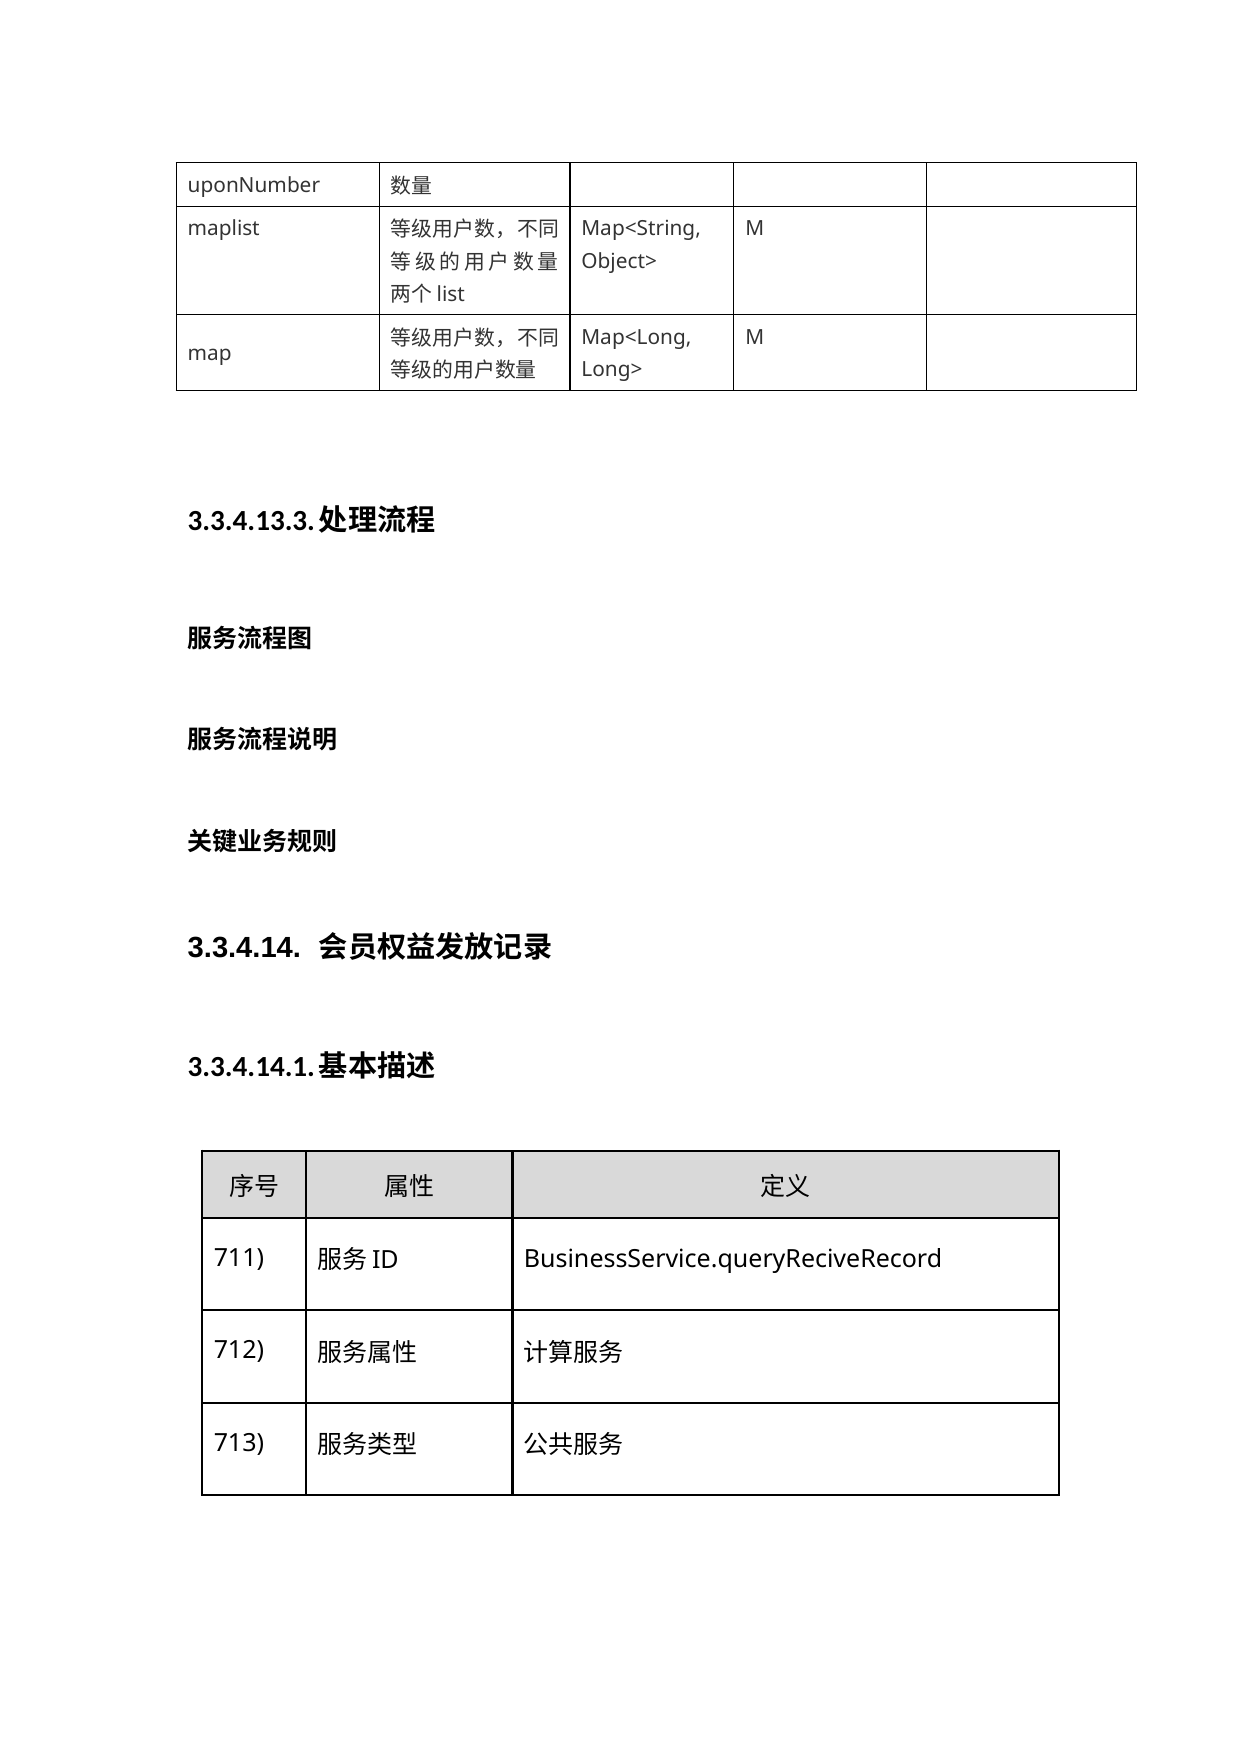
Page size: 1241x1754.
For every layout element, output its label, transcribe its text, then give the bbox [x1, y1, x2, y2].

subtitle 会员权益发放记录 [187, 913, 1053, 978]
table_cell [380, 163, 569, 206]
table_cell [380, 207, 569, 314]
subtitle 服务流程图 [187, 604, 1053, 669]
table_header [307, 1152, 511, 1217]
subtitle 基本描述 [187, 1031, 1053, 1096]
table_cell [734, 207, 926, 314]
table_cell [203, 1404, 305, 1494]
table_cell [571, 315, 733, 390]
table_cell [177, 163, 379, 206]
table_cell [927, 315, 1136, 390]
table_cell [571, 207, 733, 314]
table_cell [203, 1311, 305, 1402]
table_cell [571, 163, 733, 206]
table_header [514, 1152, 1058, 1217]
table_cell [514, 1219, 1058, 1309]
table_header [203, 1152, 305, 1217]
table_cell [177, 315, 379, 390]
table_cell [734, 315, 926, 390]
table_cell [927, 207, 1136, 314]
subtitle 处理流程 [187, 485, 1053, 550]
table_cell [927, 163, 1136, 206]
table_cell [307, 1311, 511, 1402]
subtitle 服务流程说明 [187, 705, 1053, 770]
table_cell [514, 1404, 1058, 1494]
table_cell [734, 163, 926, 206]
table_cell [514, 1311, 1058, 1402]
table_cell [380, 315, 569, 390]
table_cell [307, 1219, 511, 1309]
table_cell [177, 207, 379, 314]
subtitle 关键业务规则 [187, 807, 1053, 872]
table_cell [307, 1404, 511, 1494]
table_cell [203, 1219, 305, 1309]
